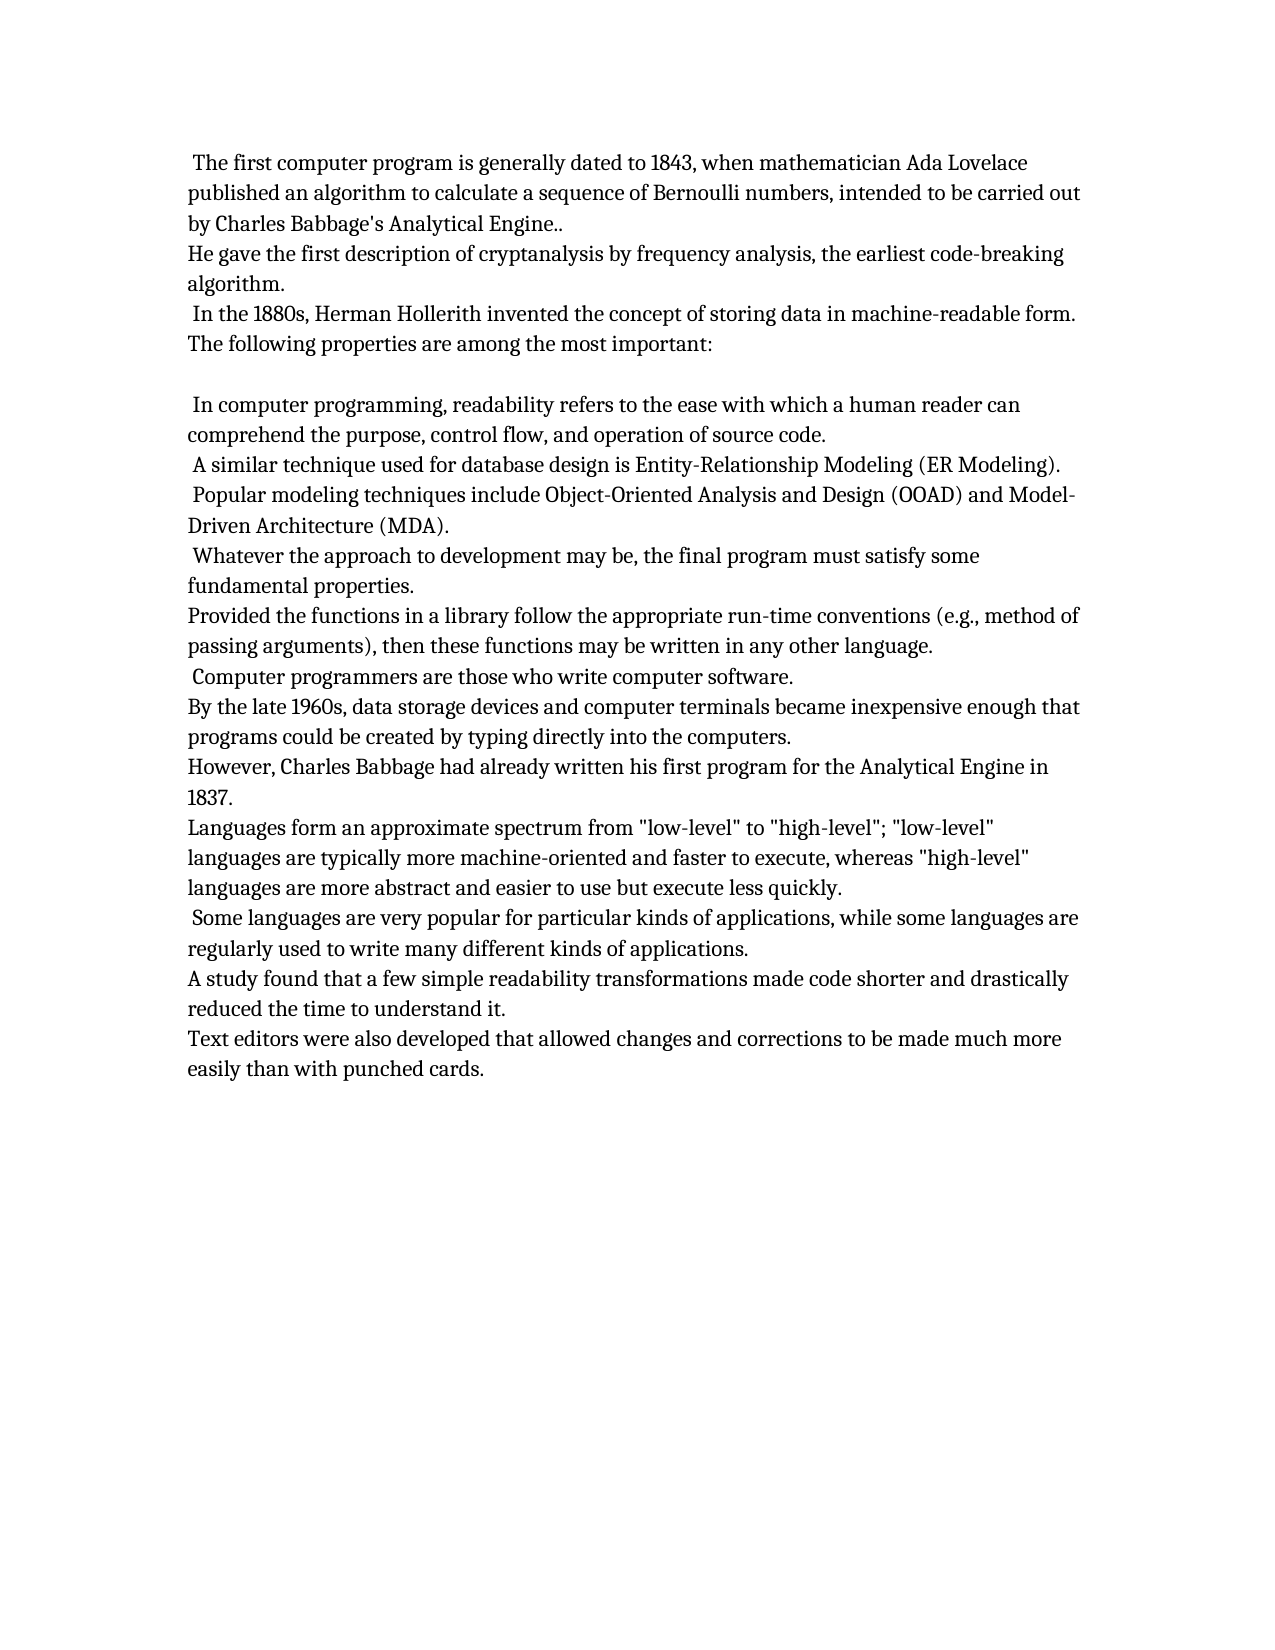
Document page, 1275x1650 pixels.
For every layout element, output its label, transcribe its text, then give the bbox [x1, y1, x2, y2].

text The first computer program is generally dated to 1843, when mathematician Ada Lovelace published an algorithm to calculate a sequence of Bernoulli numbers, intended to be carried out by Charles Babbage's Analytical Engine.. He gave the first description of cryptanalysis by frequency analysis, the earliest code-breaking algorithm. In the 1880s, Herman Hollerith invented the concept of storing data in machine-readable form. The following properties are among the most important: In computer programming, readability refers to the ease with which a human reader can comprehend the purpose, control flow, and operation of source code. A similar technique used for database design is Entity-Relationship Modeling (ER Modeling). Popular modeling techniques include Object-Oriented Analysis and Design (OOAD) and Model-Driven Architecture (MDA). Whatever the approach to development may be, the final program must satisfy some fundamental properties. Provided the functions in a library follow the appropriate run-time conventions (e.g., method of passing arguments), then these functions may be written in any other language. Computer programmers are those who write computer software. By the late 1960s, data storage devices and computer terminals became inexpensive enough that programs could be created by typing directly into the computers. However, Charles Babbage had already written his first program for the Analytical Engine in 1837. Languages form an approximate spectrum from "low-level" to "high-level"; "low-level" languages are typically more machine-oriented and faster to execute, whereas "high-level" languages are more abstract and easier to use but execute less quickly. Some languages are very popular for particular kinds of applications, while some languages are regularly used to write many different kinds of applications. A study found that a few simple readability transformations made code shorter and drastically reduced the time to understand it. Text editors were also developed that allowed changes and corrections to be made much more easily than with punched cards. [187, 150, 1087, 1083]
